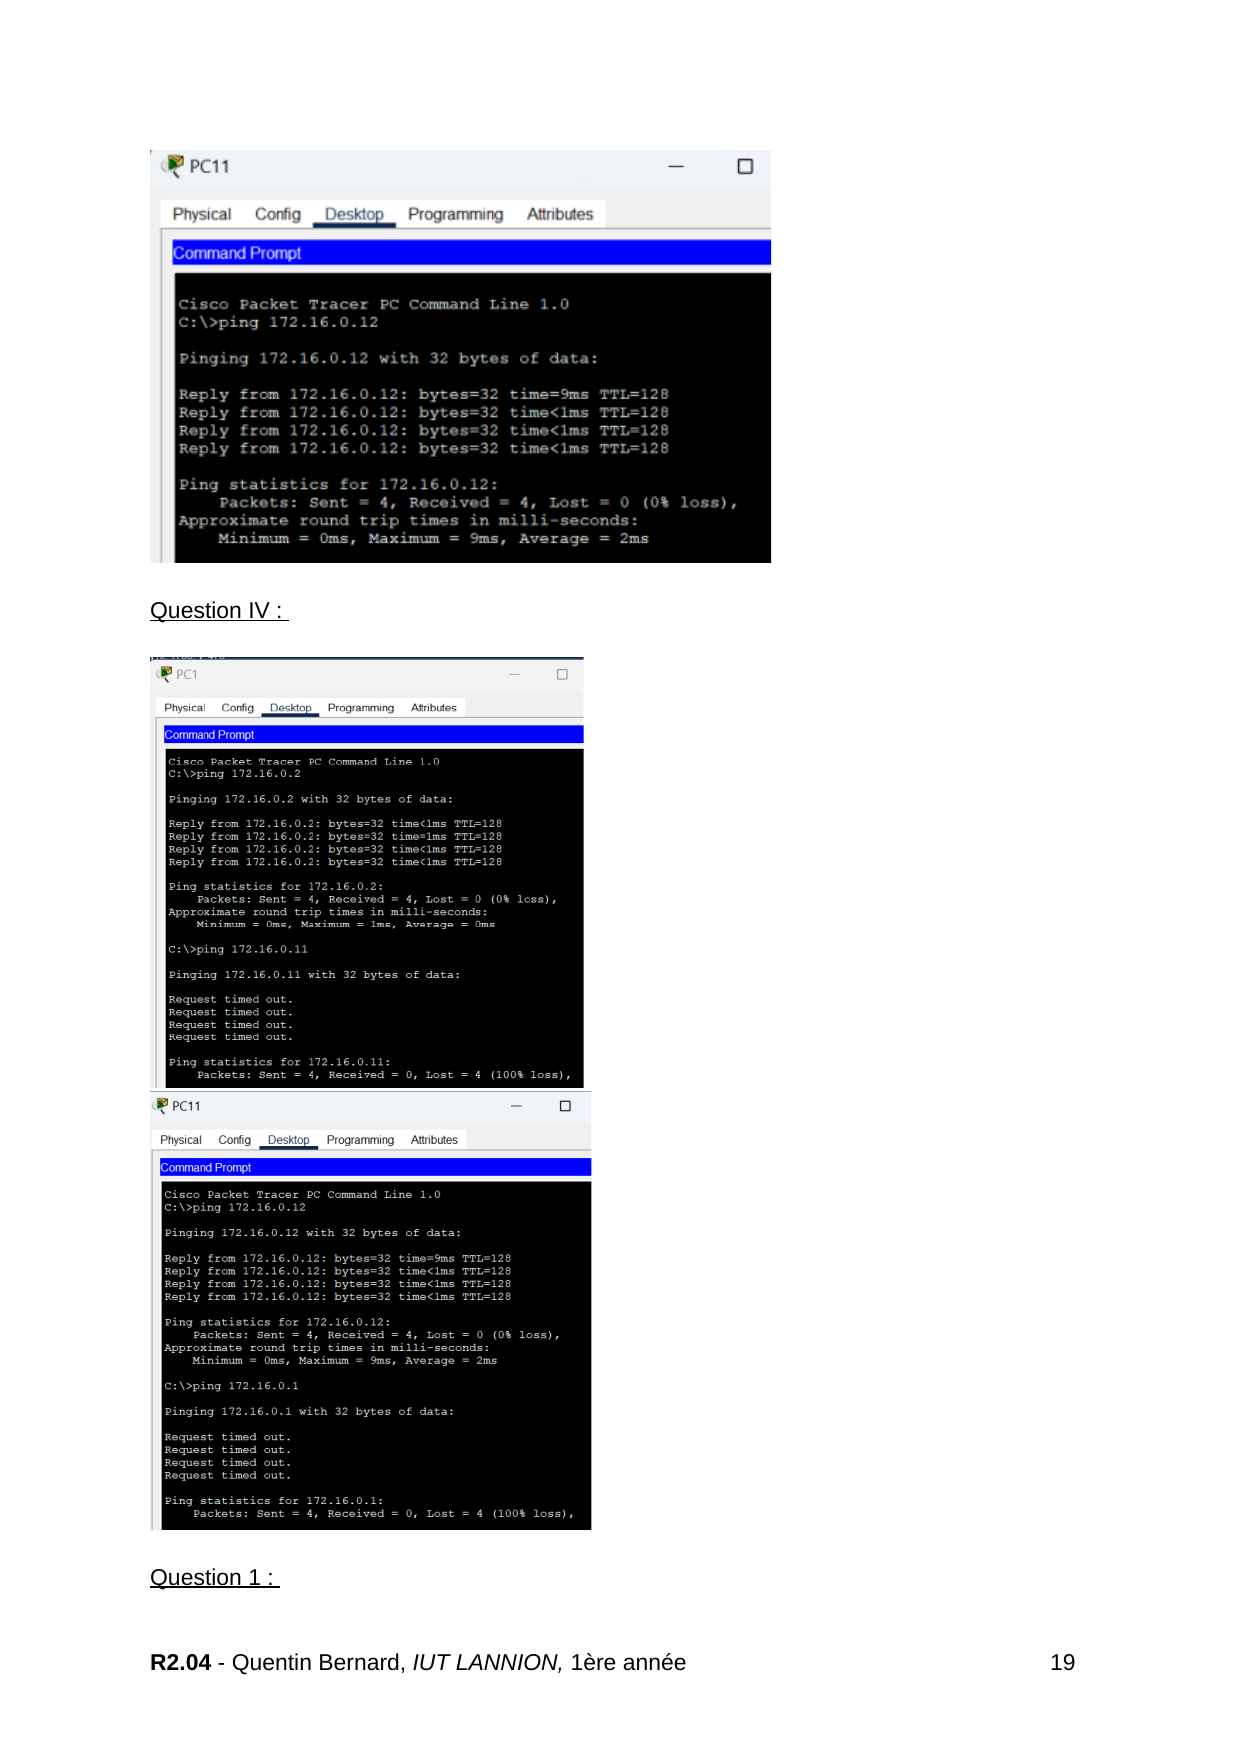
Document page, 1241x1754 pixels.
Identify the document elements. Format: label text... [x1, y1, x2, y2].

picture [150, 657, 584, 1088]
picture [150, 150, 772, 563]
text Question IV : [150, 597, 1090, 623]
picture [150, 1091, 592, 1530]
text Question 1 : [150, 1563, 1090, 1590]
